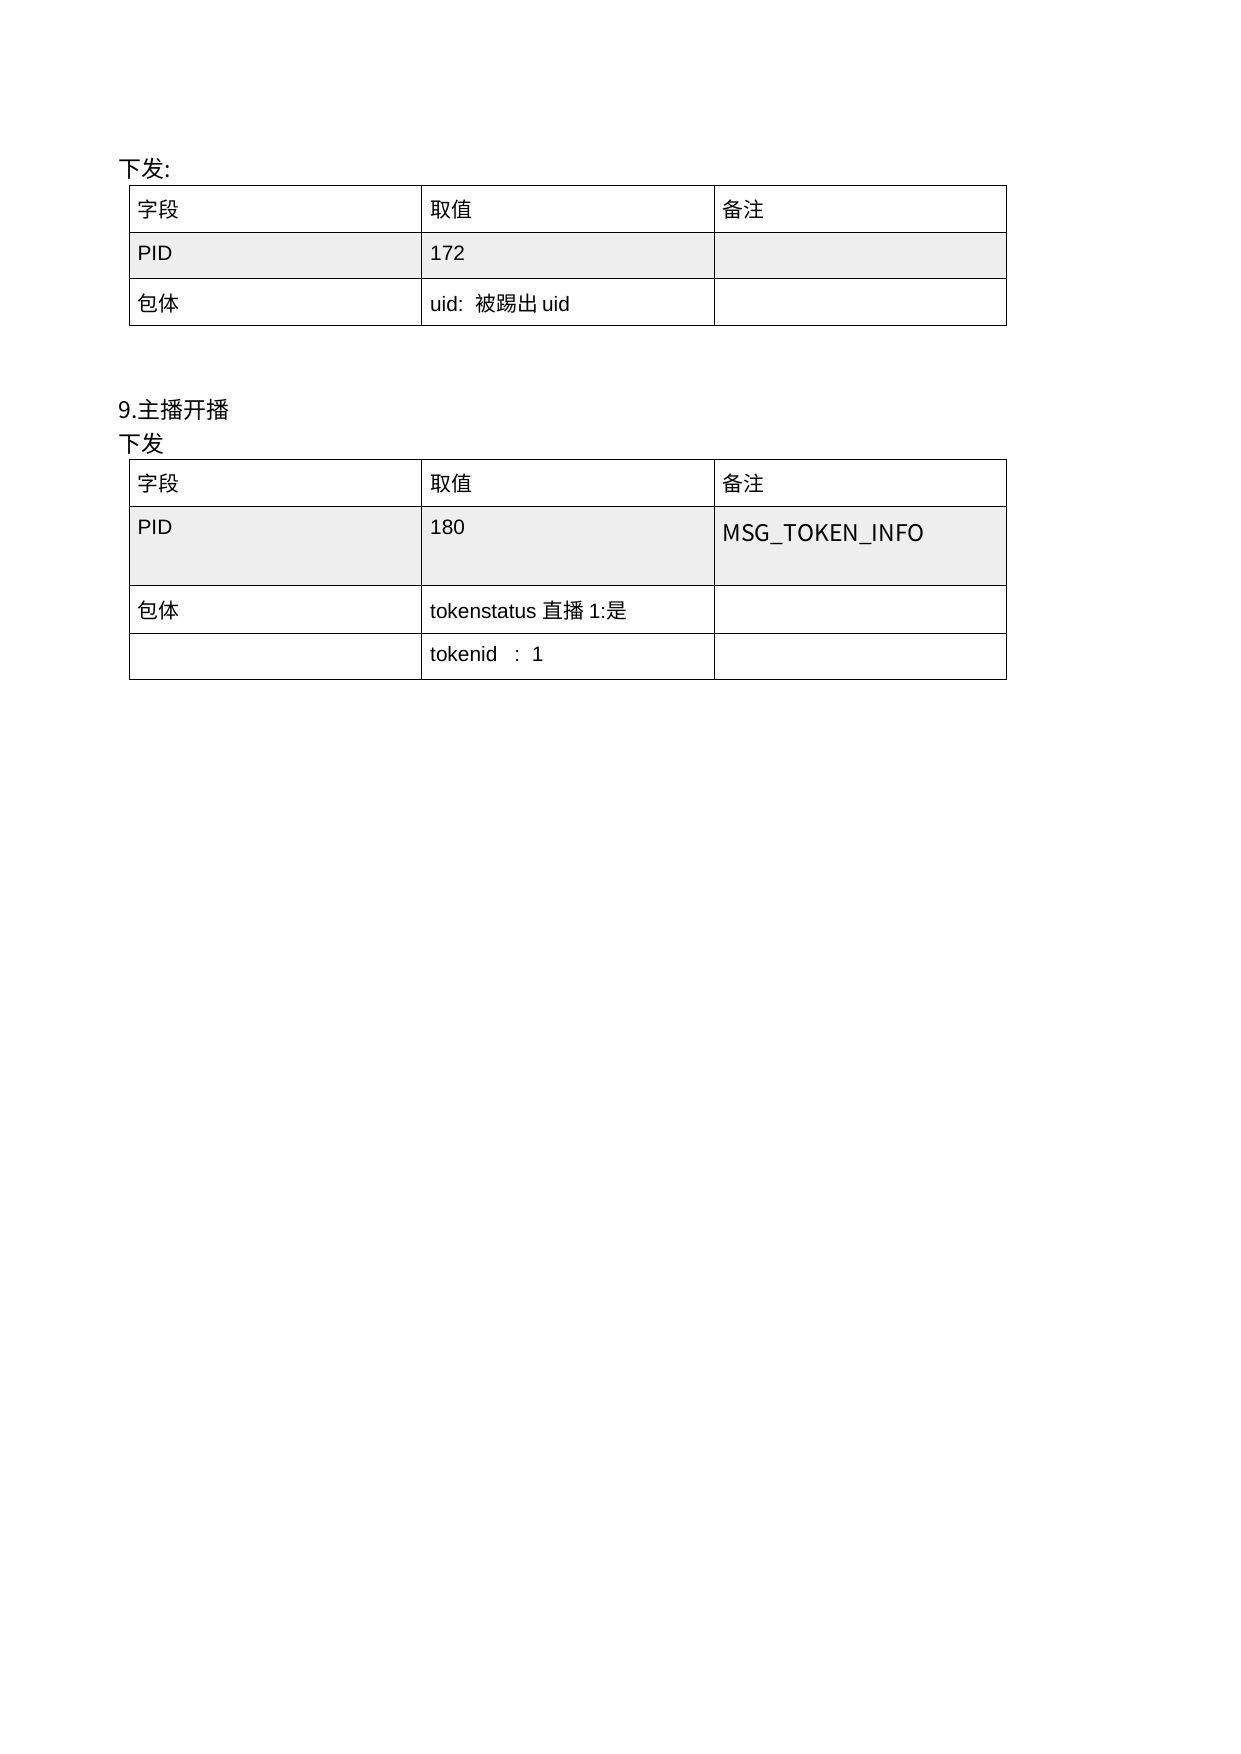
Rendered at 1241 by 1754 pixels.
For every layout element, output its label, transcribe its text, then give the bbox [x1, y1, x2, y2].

table_cell [715, 279, 1006, 325]
table_header 字段 [130, 460, 421, 506]
table_cell PID [130, 507, 421, 585]
table_header 备注 [715, 186, 1006, 232]
table_header 备注 [715, 460, 1006, 506]
table_cell 包体 [130, 586, 421, 633]
table_cell [715, 634, 1006, 679]
table_header 取值 [422, 186, 714, 232]
table_cell [130, 634, 421, 679]
table_cell PID [130, 233, 421, 278]
text 9.主播开播 [118, 392, 1122, 426]
table_cell [715, 233, 1006, 278]
table_cell 包体 [130, 279, 421, 325]
table_header 字段 [130, 186, 421, 232]
table_cell 172 [422, 233, 714, 278]
table_header 取值 [422, 460, 714, 506]
table_cell uid: 被踢出uid [422, 279, 714, 325]
table_cell MSG_TOKEN_INFO [715, 507, 1006, 585]
text 下发: [118, 151, 1122, 184]
table_cell tokenid : 1 [422, 634, 714, 679]
table_cell 180 [422, 507, 714, 585]
table_cell [715, 586, 1006, 633]
text 下发 [118, 426, 1122, 459]
table_cell tokenstatus 直播 1:是 [422, 586, 714, 633]
